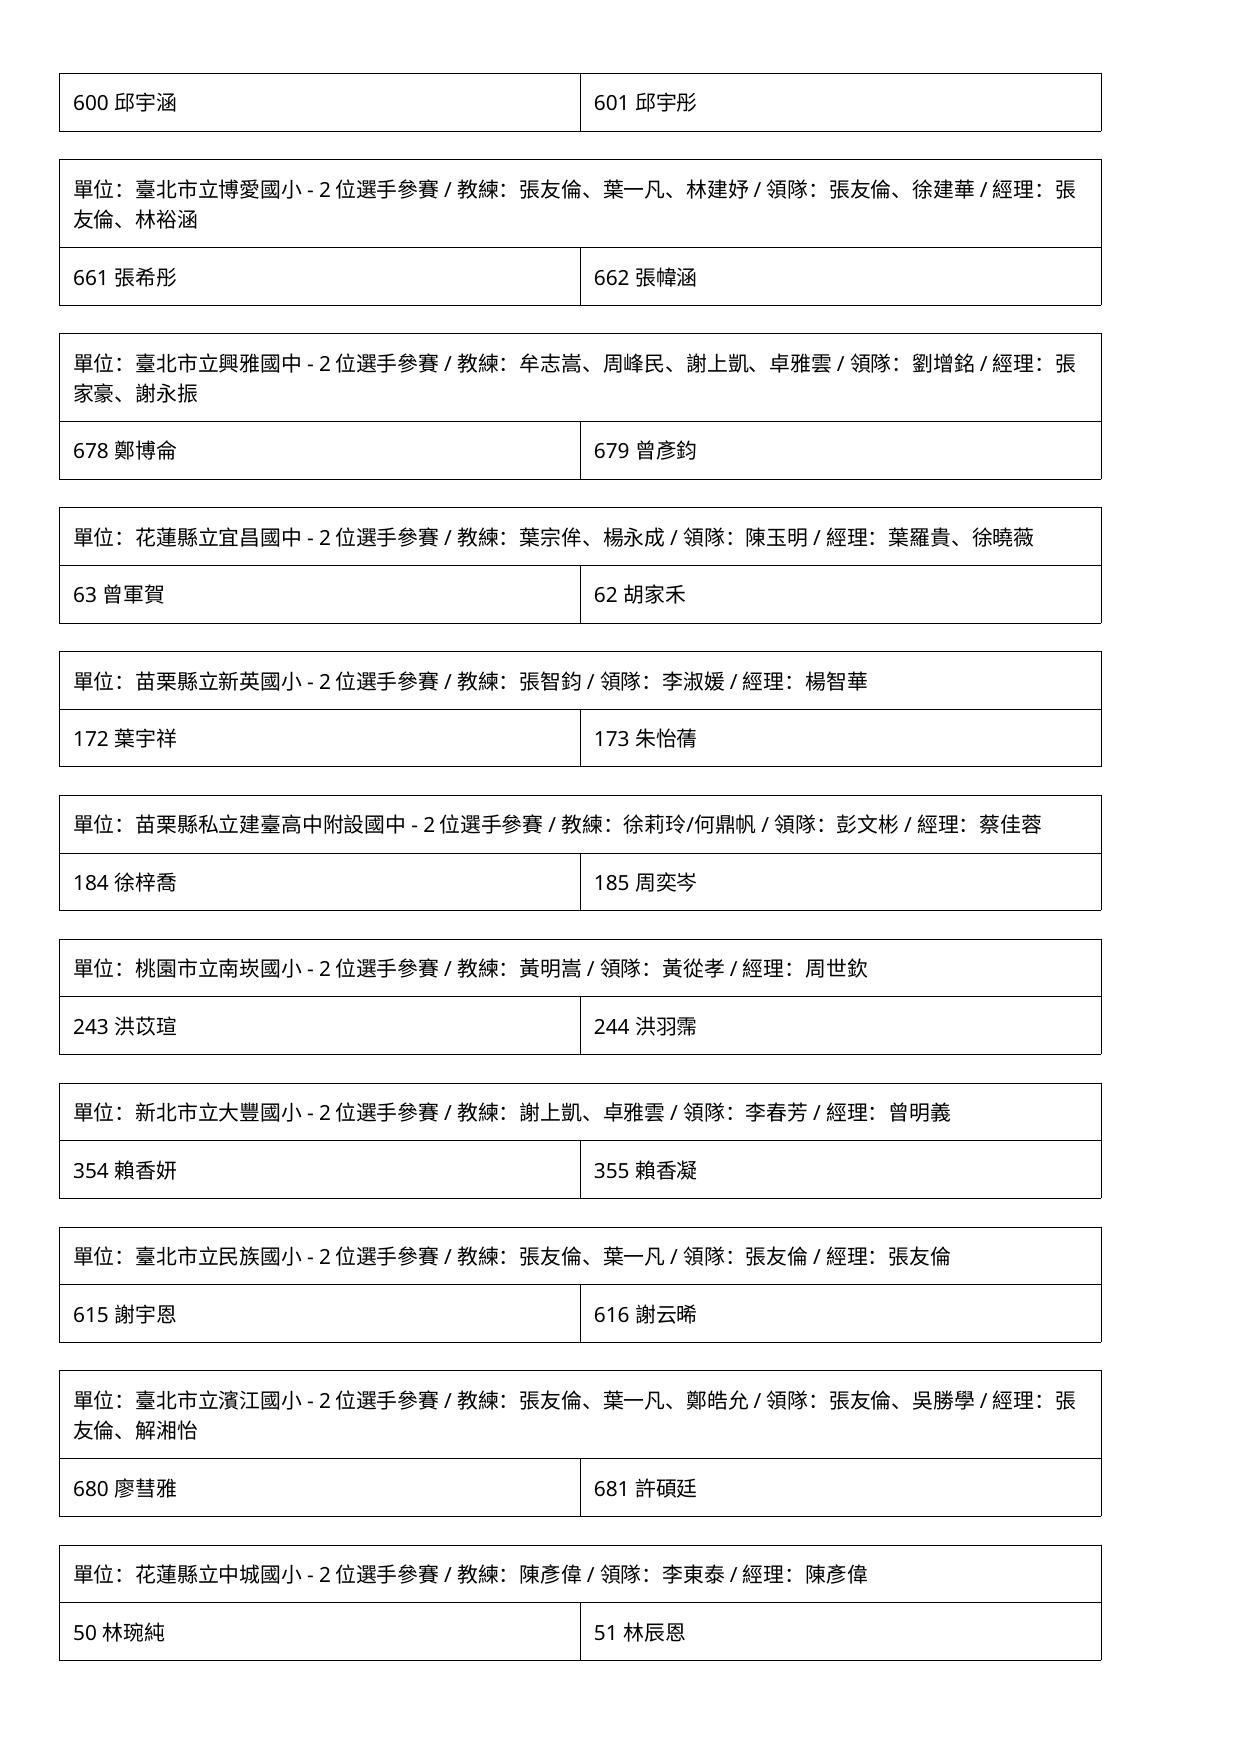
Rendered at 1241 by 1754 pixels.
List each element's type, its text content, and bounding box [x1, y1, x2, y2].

table_header 50 林琬純 [60, 1603, 580, 1660]
table_header 354 賴香妍 [60, 1141, 580, 1198]
table_header 單位：臺北市立濱江國小 - 2位選手參賽 / 教練：張友倫、葉一凡、鄭皓允 / 領隊：張友倫、吳勝學 / 經理：張友倫、解湘怡 [60, 1371, 1101, 1458]
table_header 243 洪苡瑄 [60, 997, 580, 1054]
table_header 單位：苗栗縣立新英國小 - 2位選手參賽 / 教練：張智鈞 / 領隊：李淑媛 / 經理：楊智華 [60, 652, 1101, 709]
table_header 單位：臺北市立博愛國小 - 2位選手參賽 / 教練：張友倫、葉一凡、林建妤 / 領隊：張友倫、徐建華 / 經理：張友倫、林裕涵 [60, 160, 1101, 247]
table_header 662 張幃涵 [581, 248, 1101, 304]
table_header 63 曾軍賀 [60, 566, 580, 622]
table_header 601 邱宇彤 [581, 74, 1101, 131]
table_header 679 曾彥鈞 [581, 422, 1101, 479]
table_header 單位：新北市立大豐國小 - 2位選手參賽 / 教練：謝上凱、卓雅雲 / 領隊：李春芳 / 經理：曾明義 [60, 1084, 1101, 1140]
table_header 62 胡家禾 [581, 566, 1101, 622]
table_header 661 張希彤 [60, 248, 580, 304]
table_header 680 廖彗雅 [60, 1459, 580, 1516]
table_header 615 謝宇恩 [60, 1285, 580, 1342]
table_header 單位：桃園市立南崁國小 - 2位選手參賽 / 教練：黃明嵩 / 領隊：黃從孝 / 經理：周世欽 [60, 940, 1101, 996]
table_header 172 葉宇祥 [60, 710, 580, 766]
table_header 244 洪羽霈 [581, 997, 1101, 1054]
table_header 單位：花蓮縣立中城國小 - 2位選手參賽 / 教練：陳彥偉 / 領隊：李東泰 / 經理：陳彥偉 [60, 1546, 1101, 1602]
table_header 單位：苗栗縣私立建臺高中附設國中 - 2位選手參賽 / 教練：徐莉玲/何鼎帆 / 領隊：彭文彬 / 經理：蔡佳蓉 [60, 796, 1101, 853]
table_header 51 林辰恩 [581, 1603, 1101, 1660]
table_header 616 謝云晞 [581, 1285, 1101, 1342]
table_header 600 邱宇涵 [60, 74, 580, 131]
table_header 單位：花蓮縣立宜昌國中 - 2位選手參賽 / 教練：葉宗侔、楊永成 / 領隊：陳玉明 / 經理：葉羅貴、徐曉薇 [60, 508, 1101, 565]
table_header 173 朱怡蒨 [581, 710, 1101, 766]
table_header 355 賴香凝 [581, 1141, 1101, 1198]
table_header 單位：臺北市立民族國小 - 2位選手參賽 / 教練：張友倫、葉一凡 / 領隊：張友倫 / 經理：張友倫 [60, 1228, 1101, 1284]
table_header 678 鄭博侖 [60, 422, 580, 479]
table_header 184 徐梓喬 [60, 854, 580, 910]
table_header 185 周奕岑 [581, 854, 1101, 910]
table_header 681 許碩廷 [581, 1459, 1101, 1516]
table_header 單位：臺北市立興雅國中 - 2位選手參賽 / 教練：牟志嵩、周峰民、謝上凱、卓雅雲 / 領隊：劉增銘 / 經理：張家豪、謝永振 [60, 334, 1101, 421]
